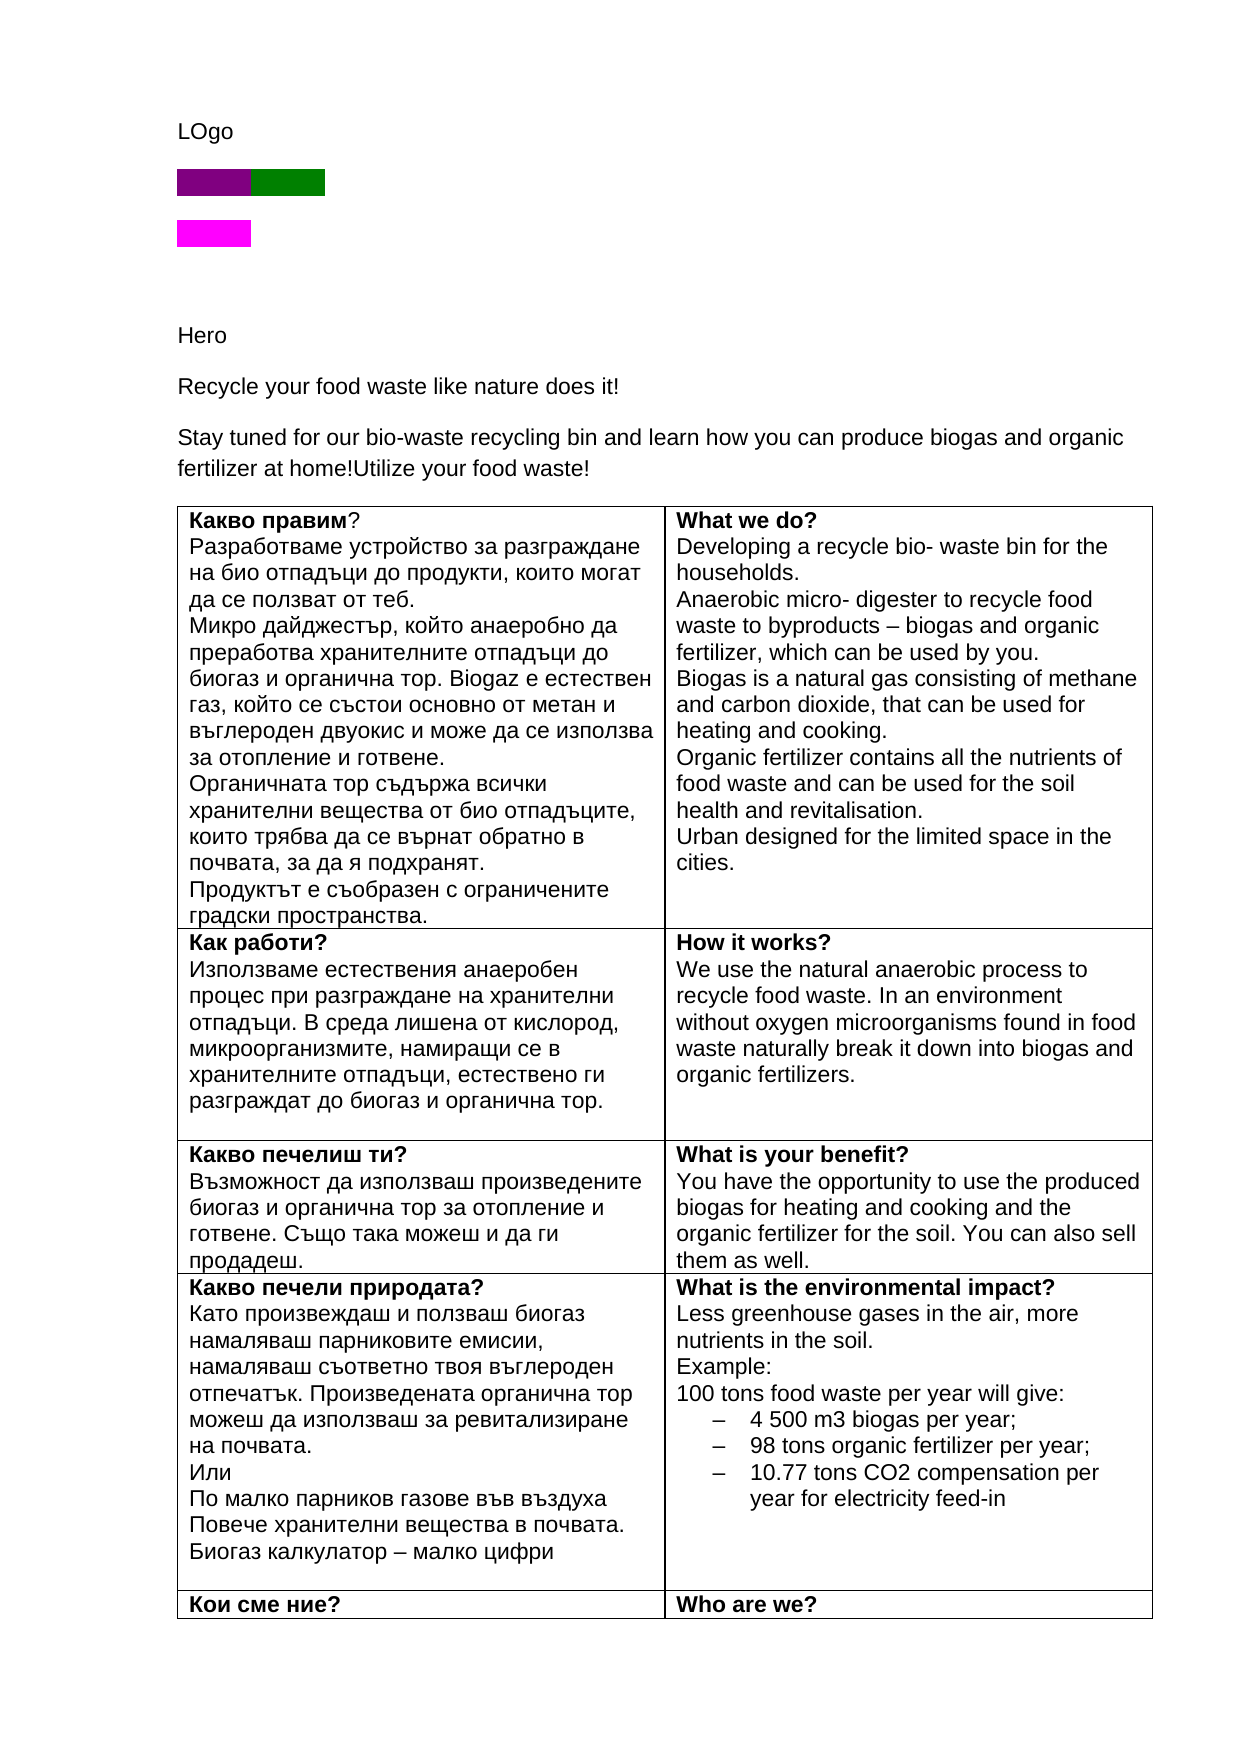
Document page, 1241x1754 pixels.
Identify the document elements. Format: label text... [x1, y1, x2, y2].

text Stay tuned for our bio-waste recycling bin and learn how you can produce biogas and organic fertilizer at home!Utilize your food waste! [177, 424, 1152, 481]
table_cell Какво печели природата? Като произвеждаш и ползваш биогаз намаляваш парниковите емисии, намаляваш съответно твоя въглероден отпечатък. Произведената органична тор можеш да използваш за ревитализиране на почвата. Или По малко парников газове във въздуха Повече хранителни вещества в почвата. Биогаз калкулатор – малко цифри [178, 1274, 664, 1590]
table_cell Какво печелиш ти? Възможност да използваш произведените биогаз и органична тор за отопление и готвене. Също така можеш и да ги продадеш. [178, 1141, 664, 1273]
table_cell What is your benefit? You have the opportunity to use the produced biogas for heating and cooking and the organic fertilizer for the soil. You can also sell them as well. [666, 1141, 1152, 1273]
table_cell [178, 1591, 664, 1618]
table_header Какво правим? Разработваме устройство за разграждане на био отпадъци до продукти, които могат да се ползват от теб. Микро дайджестър, който анаеробно да преработва хранителните отпадъци до биогаз и органична тор. Biogаz е естествен газ, който се състои основно от метан и въглероден двуокис и може да се използва за отопление и готвене. Органичната тор съдържа всички хранителни вещества от био отпадъците, които трябва да се върнат обратно в почвата, за да я подхранят. Продуктът е съобразен с ограничените градски пространства. [178, 507, 664, 928]
table_cell What is the environmental impact? Less greenhouse gases in the air, more nutrients in the soil. Example: 100 tons food waste per year will give: 4 500 m3 biogas per year; 98 tons organic fertilizer per year; 10.77 tons CO2 compensation per year for electricity feed-in [666, 1274, 1152, 1590]
text Recycle your food waste like nature does it! [177, 373, 1152, 400]
table_cell Как работи? Използваме естествения анаеробен процес при разграждане на хранителни отпадъци. В среда лишена от кислород, микроорганизмите, намиращи се в хранителните отпадъци, естествено ги разграждат до биогаз и органична тор. [178, 929, 664, 1140]
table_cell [666, 1591, 1152, 1618]
table_header What we do? Developing a recycle bio- waste bin for the households. Anaerobic micro- digester to recycle food waste to byproducts – biogas and organic fertilizer, which can be used by you. Biogas is a natural gas consisting of methane and carbon dioxide, that can be used for heating and cooking. Organic fertilizer contains all the nutrients of food waste and can be used for the soil health and revitalisation. Urban designed for the limited space in the cities. [666, 507, 1152, 928]
text LOgo [177, 118, 1152, 144]
text Hero [177, 322, 1152, 349]
table_cell How it works? We use the natural anaerobic process to recycle food waste. In an environment without oxygen microorganisms found in food waste naturally break it down into biogas and organic fertilizers. [666, 929, 1152, 1140]
